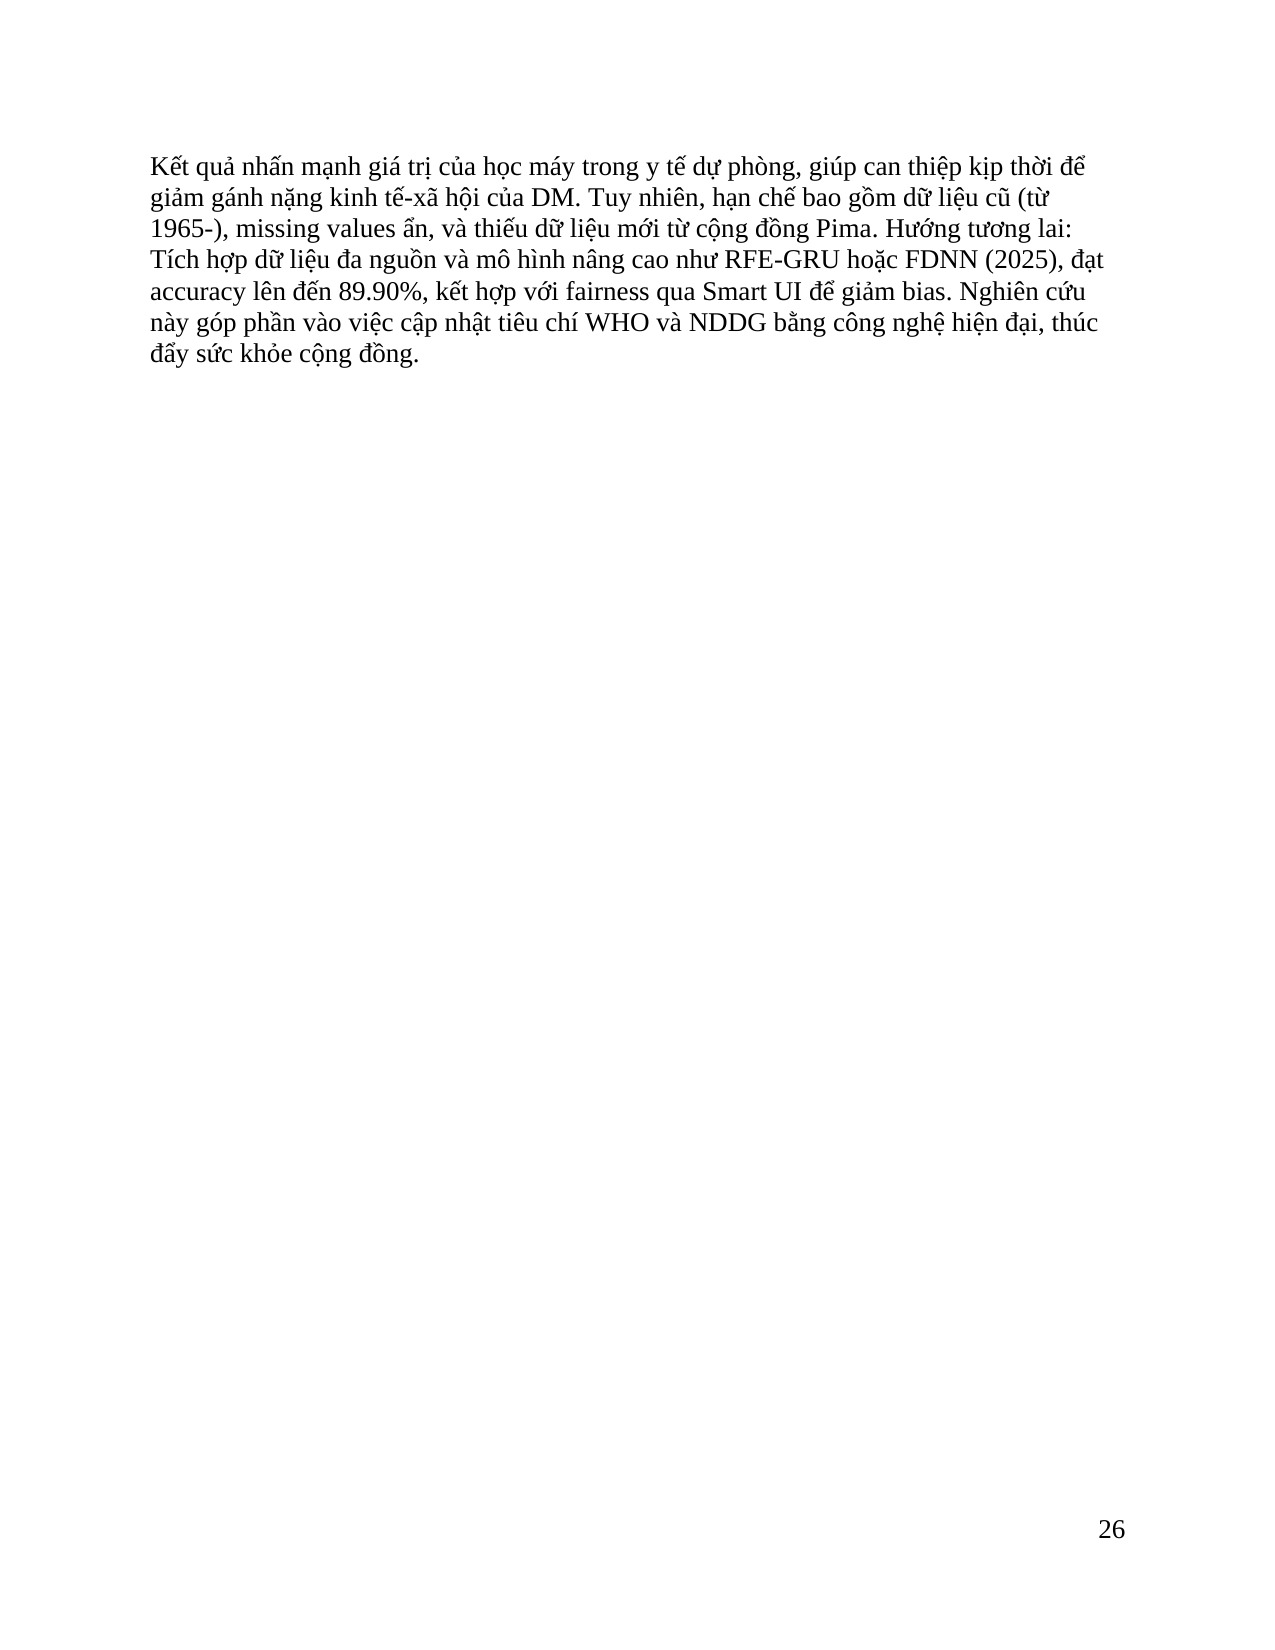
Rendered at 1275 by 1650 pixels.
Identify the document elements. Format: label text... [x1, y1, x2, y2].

text Kết quả nhấn mạnh giá trị của học máy trong y tế dự phòng, giúp can thiệp kịp thời để giảm gánh nặng kinh tế-xã hội của DM. Tuy nhiên, hạn chế bao gồm dữ liệu cũ (từ 1965-), missing values ẩn, và thiếu dữ liệu mới từ cộng đồng Pima. Hướng tương lai: Tích hợp dữ liệu đa nguồn và mô hình nâng cao như RFE-GRU hoặc FDNN (2025), đạt accuracy lên đến 89.90%, kết hợp với fairness qua Smart UI để giảm bias. Nghiên cứu này góp phần vào việc cập nhật tiêu chí WHO và NDDG bằng công nghệ hiện đại, thúc đẩy sức khỏe cộng đồng. [150, 150, 1125, 368]
